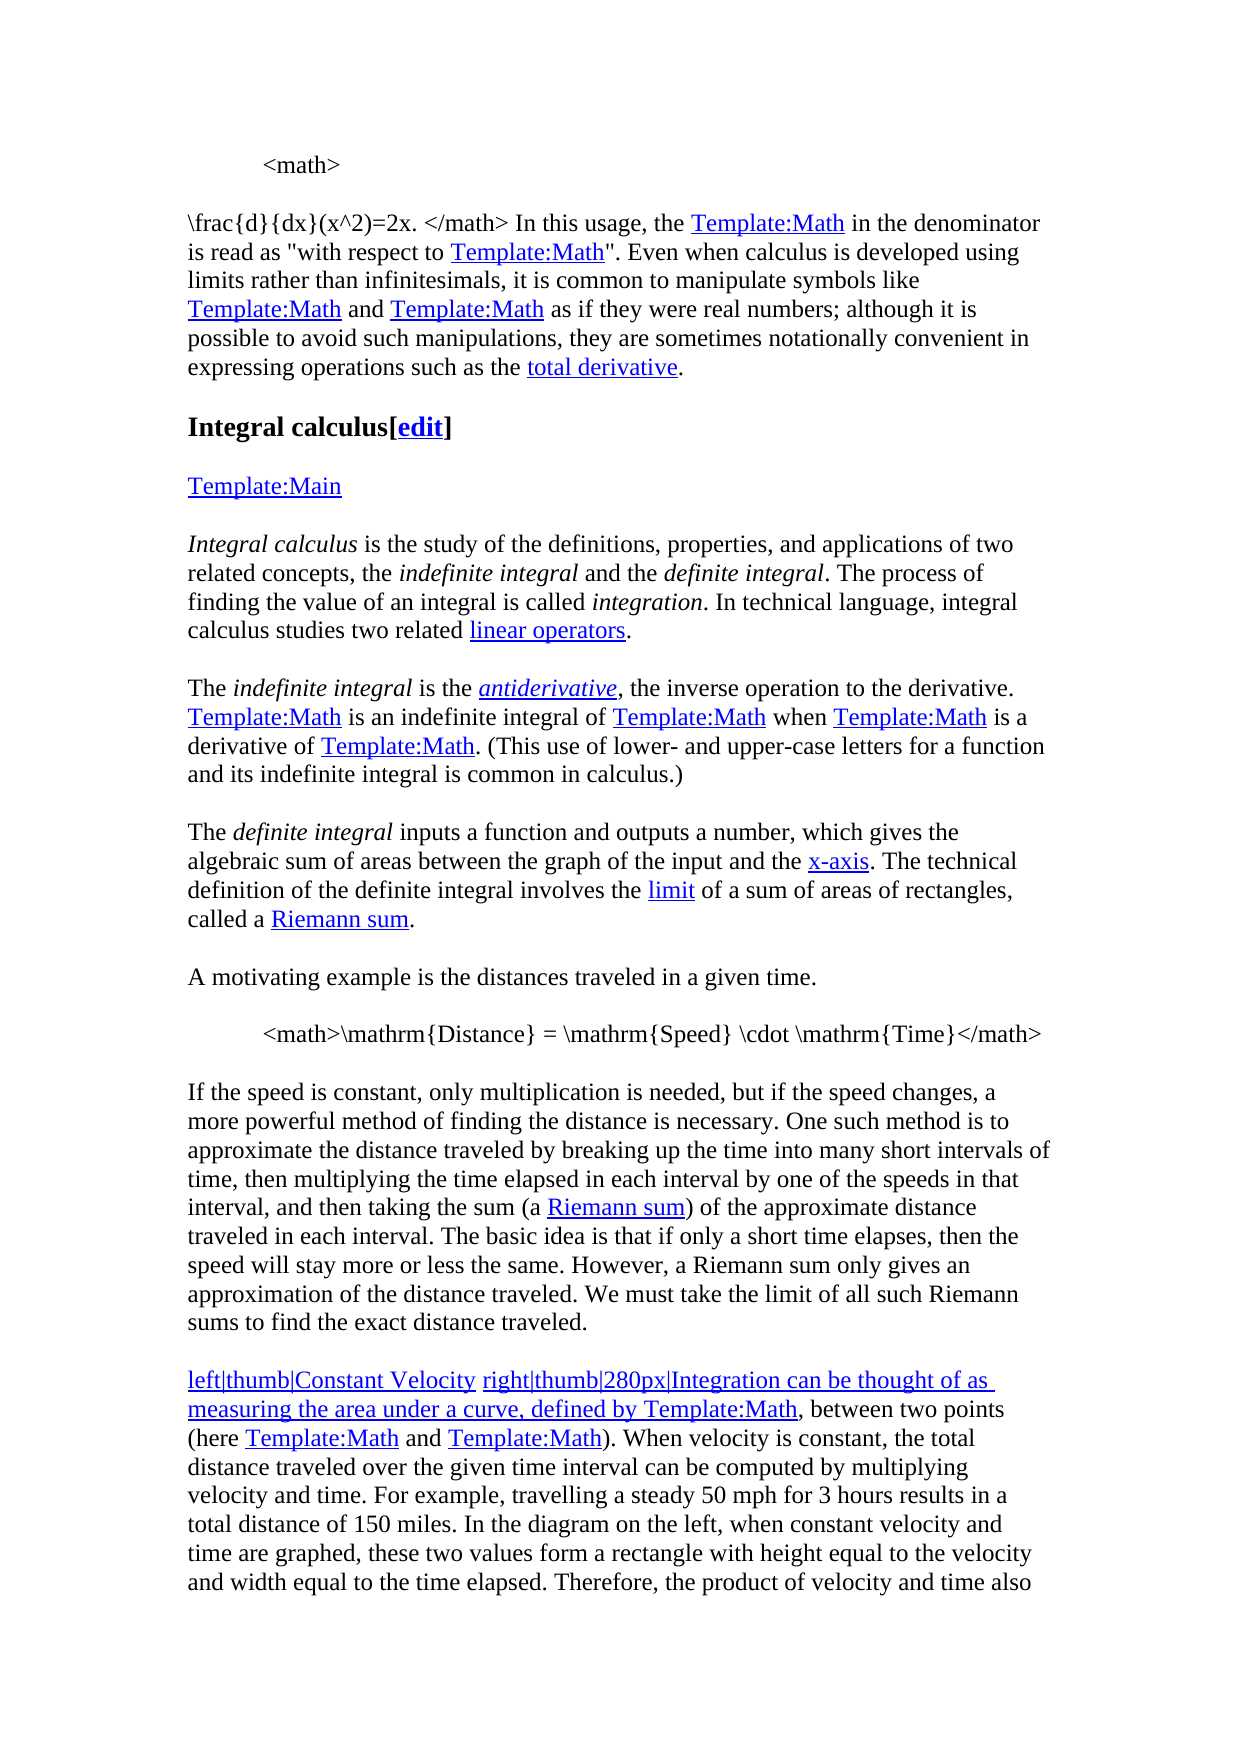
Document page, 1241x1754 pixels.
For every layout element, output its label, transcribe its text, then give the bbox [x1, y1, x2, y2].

text <math> [262, 150, 1053, 179]
text The indefinite integral is the antiderivative, the inverse operation to the derivative. Template:Math is an indefinite integral of Template:Math when Template:Math is a derivative of Template:Math. (This use of lower- and upper-case letters for a function and its indefinite integral is common in calculus.) [187, 673, 1053, 788]
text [187, 1365, 1053, 1595]
text A motivating example is the distances traveled in a given time. [187, 962, 1053, 990]
text \frac{d}{dx}(x^2)=2x. </math> In this usage, the Template:Math in the denominator is read as "with respect to Template:Math". Even when calculus is developed using limits rather than infinitesimals, it is common to manipulate symbols like Template:Math and Template:Math as if they were real numbers; although it is possible to avoid such manipulations, they are sometimes notationally convenient in expressing operations such as the total derivative. [187, 208, 1053, 380]
text Integral calculus is the study of the definitions, properties, and applications of two related concepts, the indefinite integral and the definite integral. The process of finding the value of an integral is called integration. In technical language, integral calculus studies two related linear operators. [187, 529, 1053, 644]
text If the speed is constant, only multiplication is needed, but if the speed changes, a more powerful method of finding the distance is necessary. One such method is to approximate the distance traveled by breaking up the time into many short intervals of time, then multiplying the time elapsed in each interval by one of the speeds in that interval, and then taking the sum (a Riemann sum) of the approximate distance traveled in each interval. The basic idea is that if only a short time elapses, then the speed will stay more or less the same. However, a Riemann sum only gives an approximation of the distance traveled. We must take the limit of all such Riemann sums to find the exact distance traveled. [187, 1077, 1053, 1336]
subtitle Integral calculus[edit] [187, 409, 1053, 442]
text <math>\mathrm{Distance} = \mathrm{Speed} \cdot \mathrm{Time}</math> [262, 1019, 1053, 1048]
text Template:Main [187, 471, 1053, 500]
text The definite integral inputs a function and outputs a number, which gives the algebraic sum of areas between the graph of the input and the x-axis. The technical definition of the definite integral involves the limit of a sum of areas of rectangles, called a Riemann sum. [187, 817, 1053, 932]
